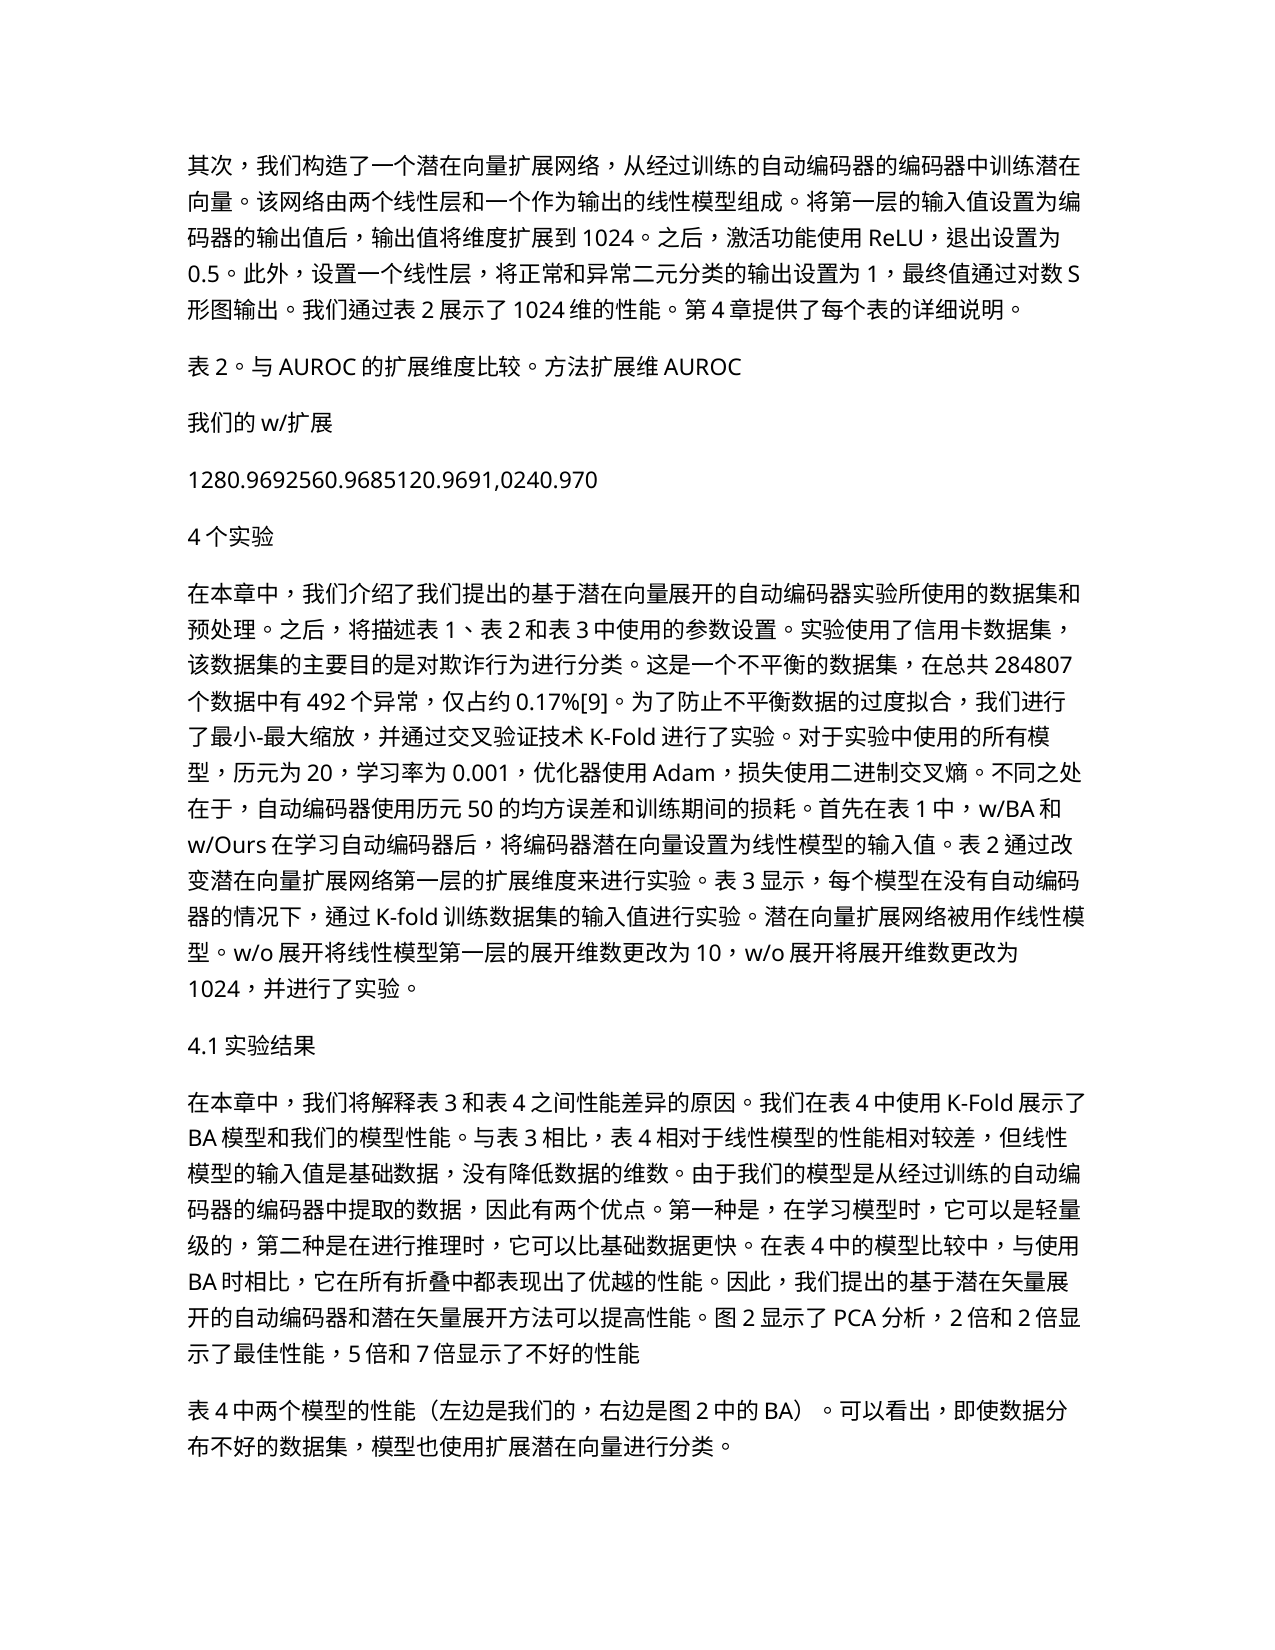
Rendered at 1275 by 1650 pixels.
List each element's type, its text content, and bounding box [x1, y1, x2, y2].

text 4.1实验结果 [187, 1030, 1087, 1061]
text 其次，我们构造了一个潜在向量扩展网络，从经过训练的自动编码器的编码器中训练潜在向量。该网络由两个线性层和一个作为输出的线性模型组成。将第一层的输入值设置为编码器的输出值后，输出值将维度扩展到1024。之后，激活功能使用ReLU，退出设置为0.5。此外，设置一个线性层，将正常和异常二元分类的输出设置为1，最终值通过对数S形图输出。我们通过表2展示了1024维的性能。第4章提供了每个表的详细说明。 [187, 150, 1087, 325]
text 在本章中，我们介绍了我们提出的基于潜在向量展开的自动编码器实验所使用的数据集和预处理。之后，将描述表1、表2和表3中使用的参数设置。实验使用了信用卡数据集，该数据集的主要目的是对欺诈行为进行分类。这是一个不平衡的数据集，在总共284807个数据中有492个异常，仅占约0.17%[9]。为了防止不平衡数据的过度拟合，我们进行了最小-最大缩放，并通过交叉验证技术K-Fold进行了实验。对于实验中使用的所有模型，历元为20，学习率为0.001，优化器使用Adam，损失使用二进制交叉熵。不同之处在于，自动编码器使用历元50的均方误差和训练期间的损耗。首先在表1中，w/BA和w/Ours在学习自动编码器后，将编码器潜在向量设置为线性模型的输入值。表2通过改变潜在向量扩展网络第一层的扩展维度来进行实验。表3显示，每个模型在没有自动编码器的情况下，通过K-fold训练数据集的输入值进行实验。潜在向量扩展网络被用作线性模型。w/o展开将线性模型第一层的展开维数更改为10，w/o展开将展开维数更改为1024，并进行了实验。 [187, 578, 1087, 1004]
text 表4中两个模型的性能（左边是我们的，右边是图2中的BA）。可以看出，即使数据分布不好的数据集，模型也使用扩展潜在向量进行分类。 [187, 1395, 1087, 1462]
text 在本章中，我们将解释表3和表4之间性能差异的原因。我们在表4中使用K-Fold展示了BA模型和我们的模型性能。与表3相比，表4相对于线性模型的性能相对较差，但线性模型的输入值是基础数据，没有降低数据的维数。由于我们的模型是从经过训练的自动编码器的编码器中提取的数据，因此有两个优点。第一种是，在学习模型时，它可以是轻量级的，第二种是在进行推理时，它可以比基础数据更快。在表4中的模型比较中，与使用BA时相比，它在所有折叠中都表现出了优越的性能。因此，我们提出的基于潜在矢量展开的自动编码器和潜在矢量展开方法可以提高性能。图2显示了PCA分析，2倍和2倍显示了最佳性能，5倍和7倍显示了不好的性能 [187, 1086, 1087, 1369]
text 表2。与AUROC的扩展维度比较。方法扩展维AUROC [187, 351, 1087, 382]
text 4个实验 [187, 521, 1087, 552]
text 1280.9692560.9685120.9691,0240.970 [187, 464, 1087, 495]
text 我们的w/扩展 [187, 407, 1087, 438]
